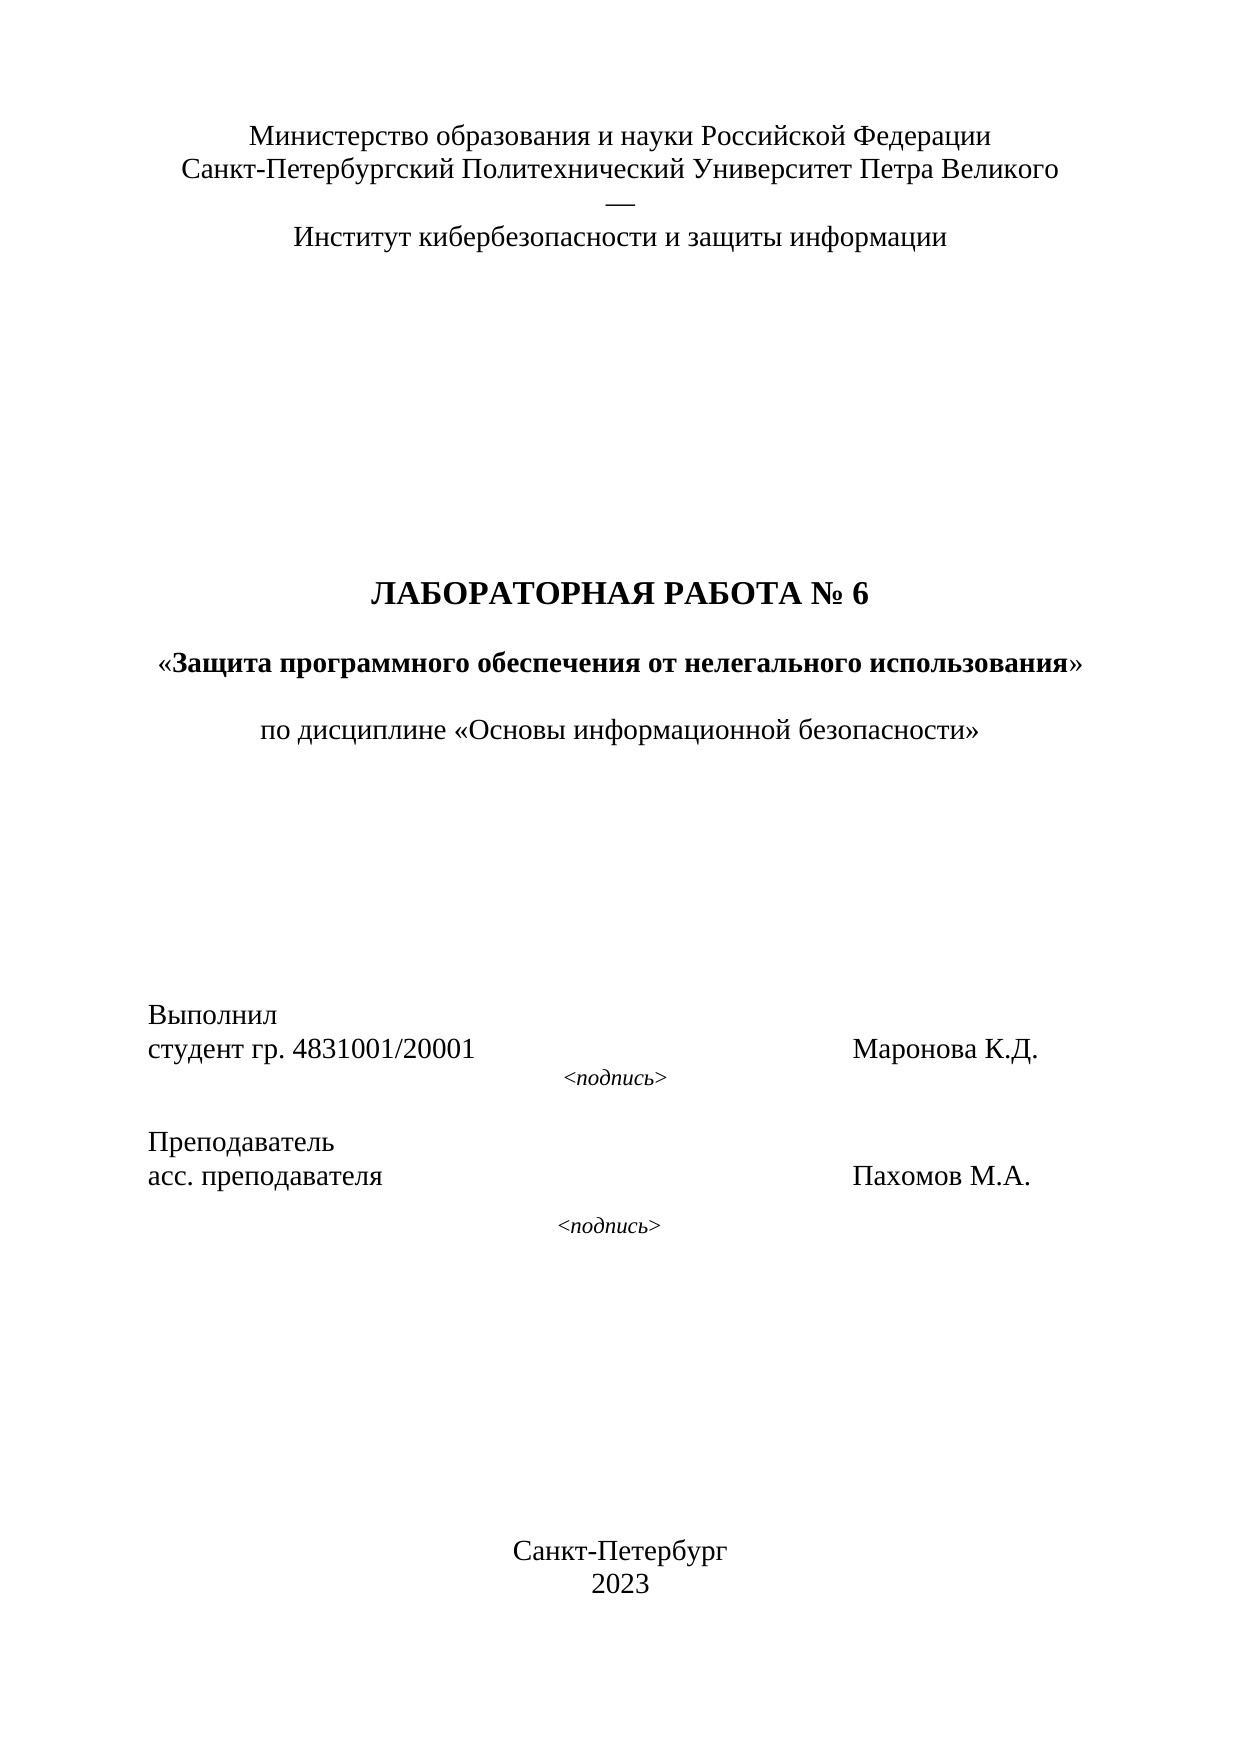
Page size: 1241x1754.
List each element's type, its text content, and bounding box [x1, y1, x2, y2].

text <подпись> [148, 1212, 1152, 1239]
list асс. преподавателя Пахомов М.А. [148, 1158, 1152, 1191]
list студент гр. 4831001/20001 Маронова К.Д. [148, 1031, 1152, 1064]
list Министерство образования и науки Российской Федерации [89, 118, 1152, 152]
list — [89, 185, 1152, 219]
list Преподаватель [148, 1124, 1152, 1158]
list <подпись> [148, 1064, 1152, 1091]
list «Защита программного обеспечения от нелегального использования» [89, 645, 1152, 679]
list Выполнил [148, 997, 1152, 1031]
list Институт кибербезопасности и защиты информации [89, 219, 1152, 252]
list 2023 [89, 1566, 1152, 1600]
list Санкт-Петербургский Политехнический Университет Петра Великого [89, 152, 1152, 185]
text ЛАБОРАТОРНАЯ РАБОТА № 6 [89, 573, 1152, 612]
list по дисциплине «Основы информационной безопасности» [89, 712, 1152, 746]
list Санкт-Петербург [89, 1533, 1152, 1566]
